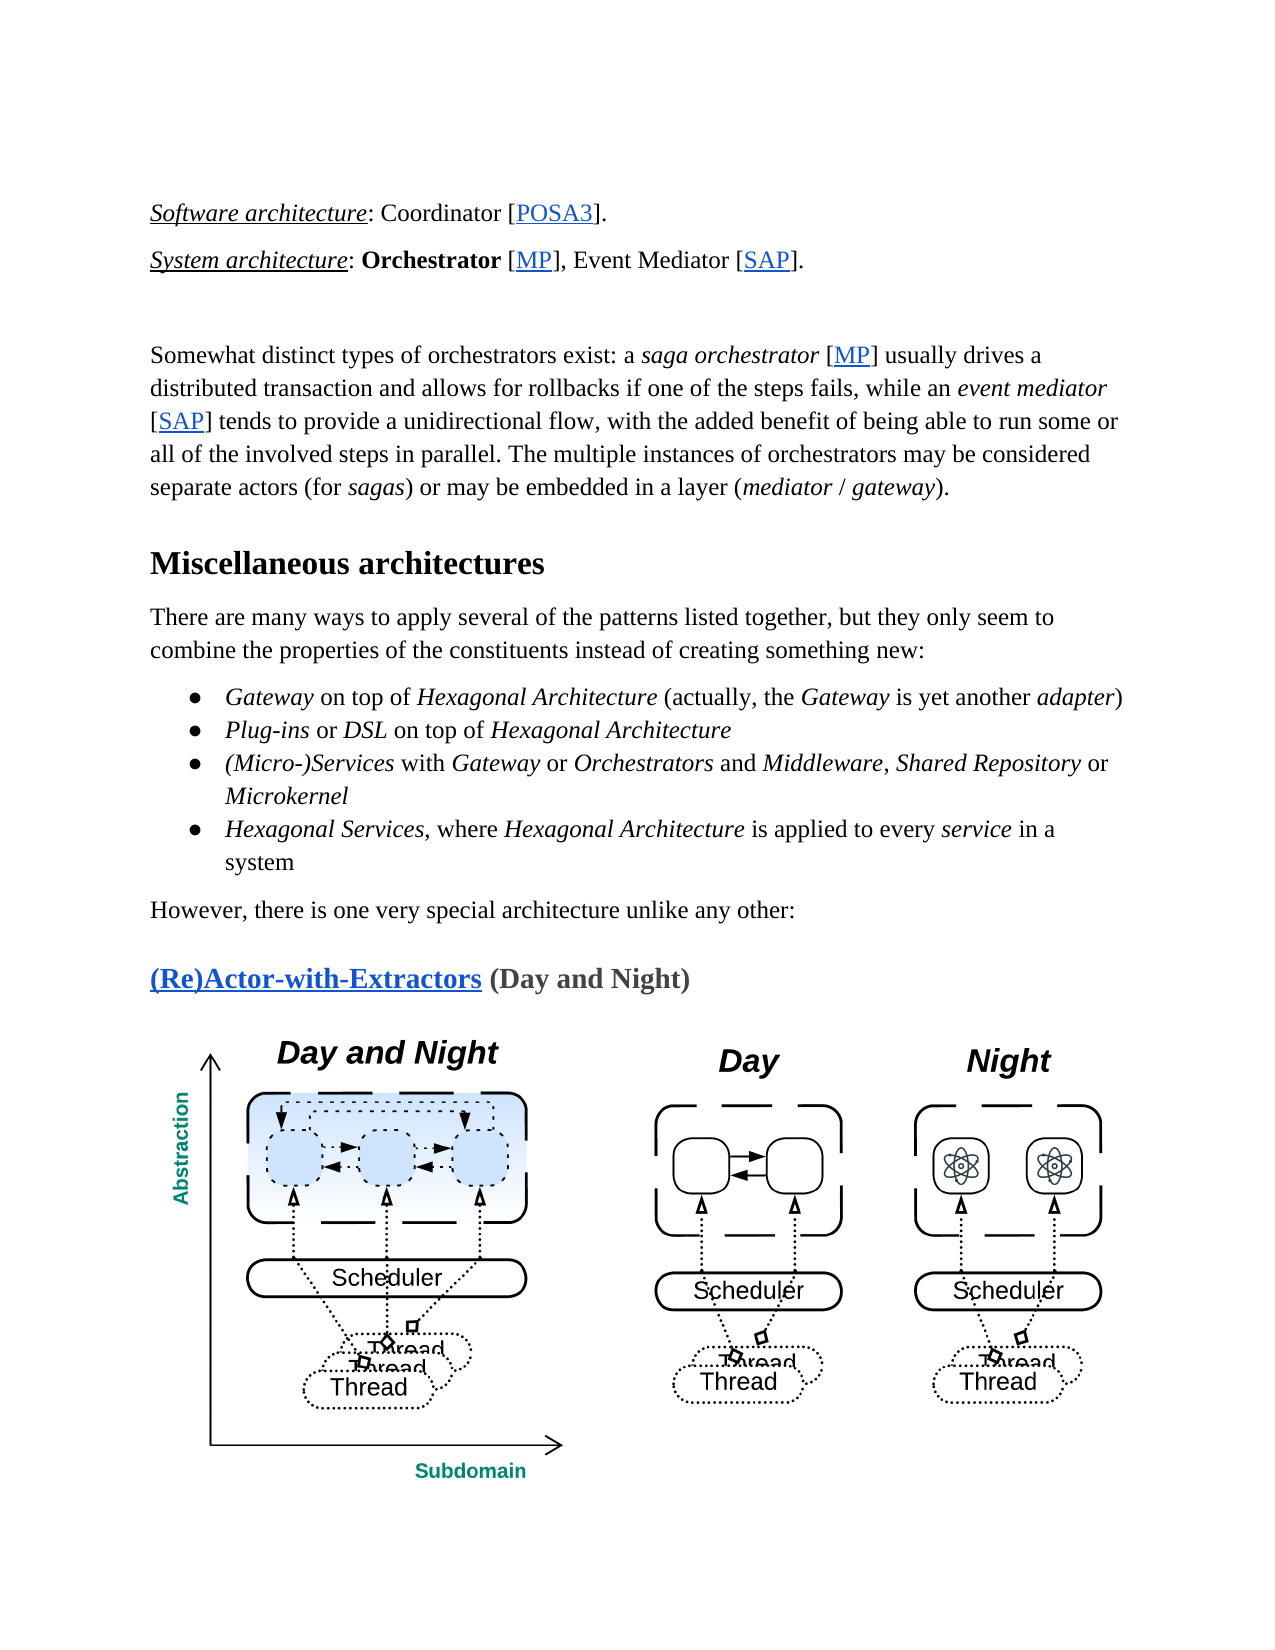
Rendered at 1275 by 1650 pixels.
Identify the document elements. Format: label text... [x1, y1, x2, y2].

subtitle Miscellaneous architectures [150, 543, 1125, 581]
list Gateway on top of Hexagonal Architecture (actually, the Gateway is yet another adapter) [187, 682, 1125, 711]
text There are many ways to apply several of the patterns listed together, but they only seem to combine the properties of the constituents instead of creating something new: [150, 602, 1125, 663]
list Hexagonal Services, where Hexagonal Architecture is applied to every service in a system [187, 814, 1125, 876]
list (Micro-)Services with Gateway or Orchestrators and Middleware, Shared Repository or Microkernel [187, 748, 1125, 810]
list Plug-ins or DSL on top of Hexagonal Architecture [187, 715, 1125, 744]
subtitle (Re)Actor-with-Extractors (Day and Night) [150, 961, 1125, 995]
text However, there is one very special architecture unlike any other: [150, 895, 1125, 924]
text Software architecture: Coordinator [POSA3]. [150, 198, 1125, 226]
text System architecture: Orchestrator [MP], Event Mediator [SAP]. [150, 245, 1125, 274]
text Somewhat distinct types of orchestrators exist: a saga orchestrator [MP] usually drives a distributed transaction and allows for rollbacks if one of the steps fails, while an event mediator [SAP] tends to provide a unidirectional flow, with the added benefit of being able to run some or all of the involved steps in parallel. The multiple instances of orchestrators may be considered separate actors (for sagas) or may be embedded in a layer (mediator / gateway). [150, 340, 1125, 501]
picture [150, 1014, 1125, 1500]
